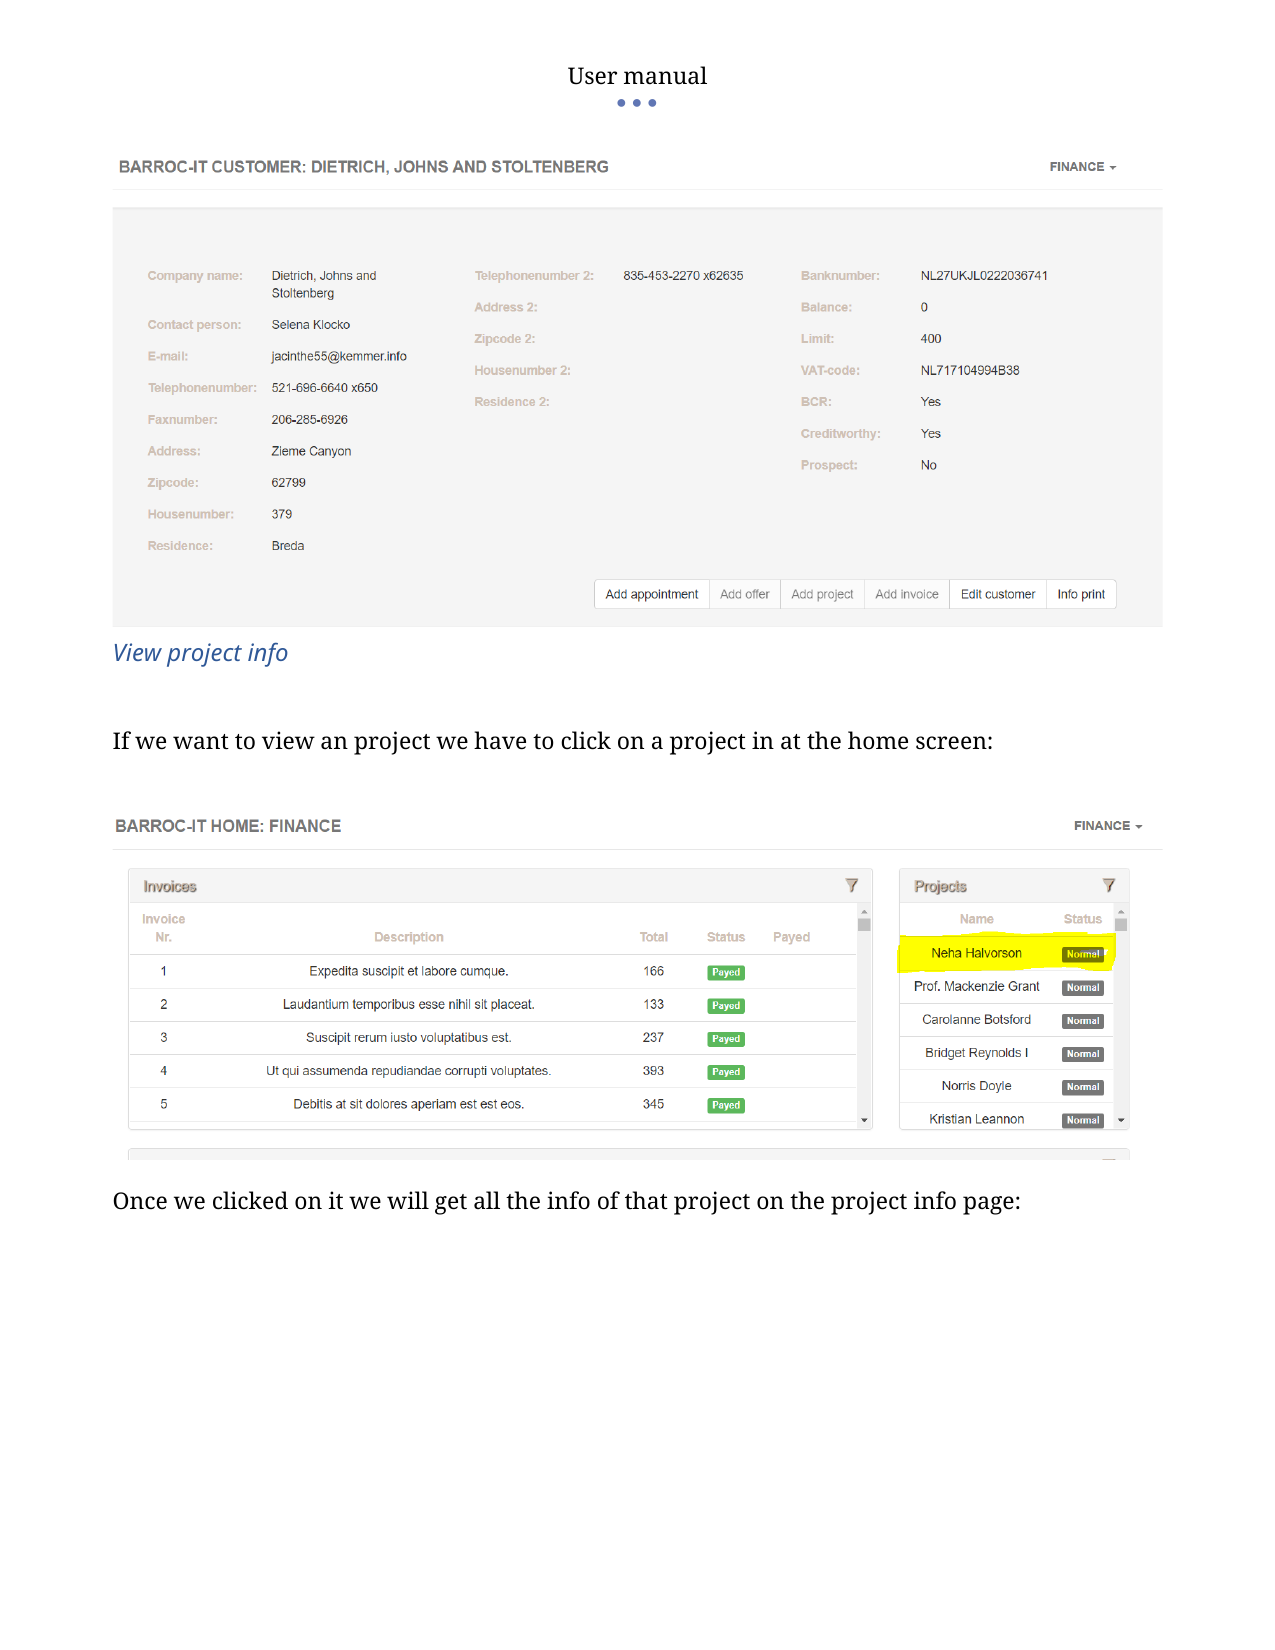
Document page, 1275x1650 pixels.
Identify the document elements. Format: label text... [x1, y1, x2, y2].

picture [112, 150, 1163, 634]
text Once we clicked on it we will get all the info of that project on the project info page: [112, 1185, 1162, 1217]
subtitle View project info [112, 635, 1162, 668]
picture [112, 817, 1163, 1160]
text If we want to view an project we have to click on a project in at the home screen: [112, 725, 1162, 756]
